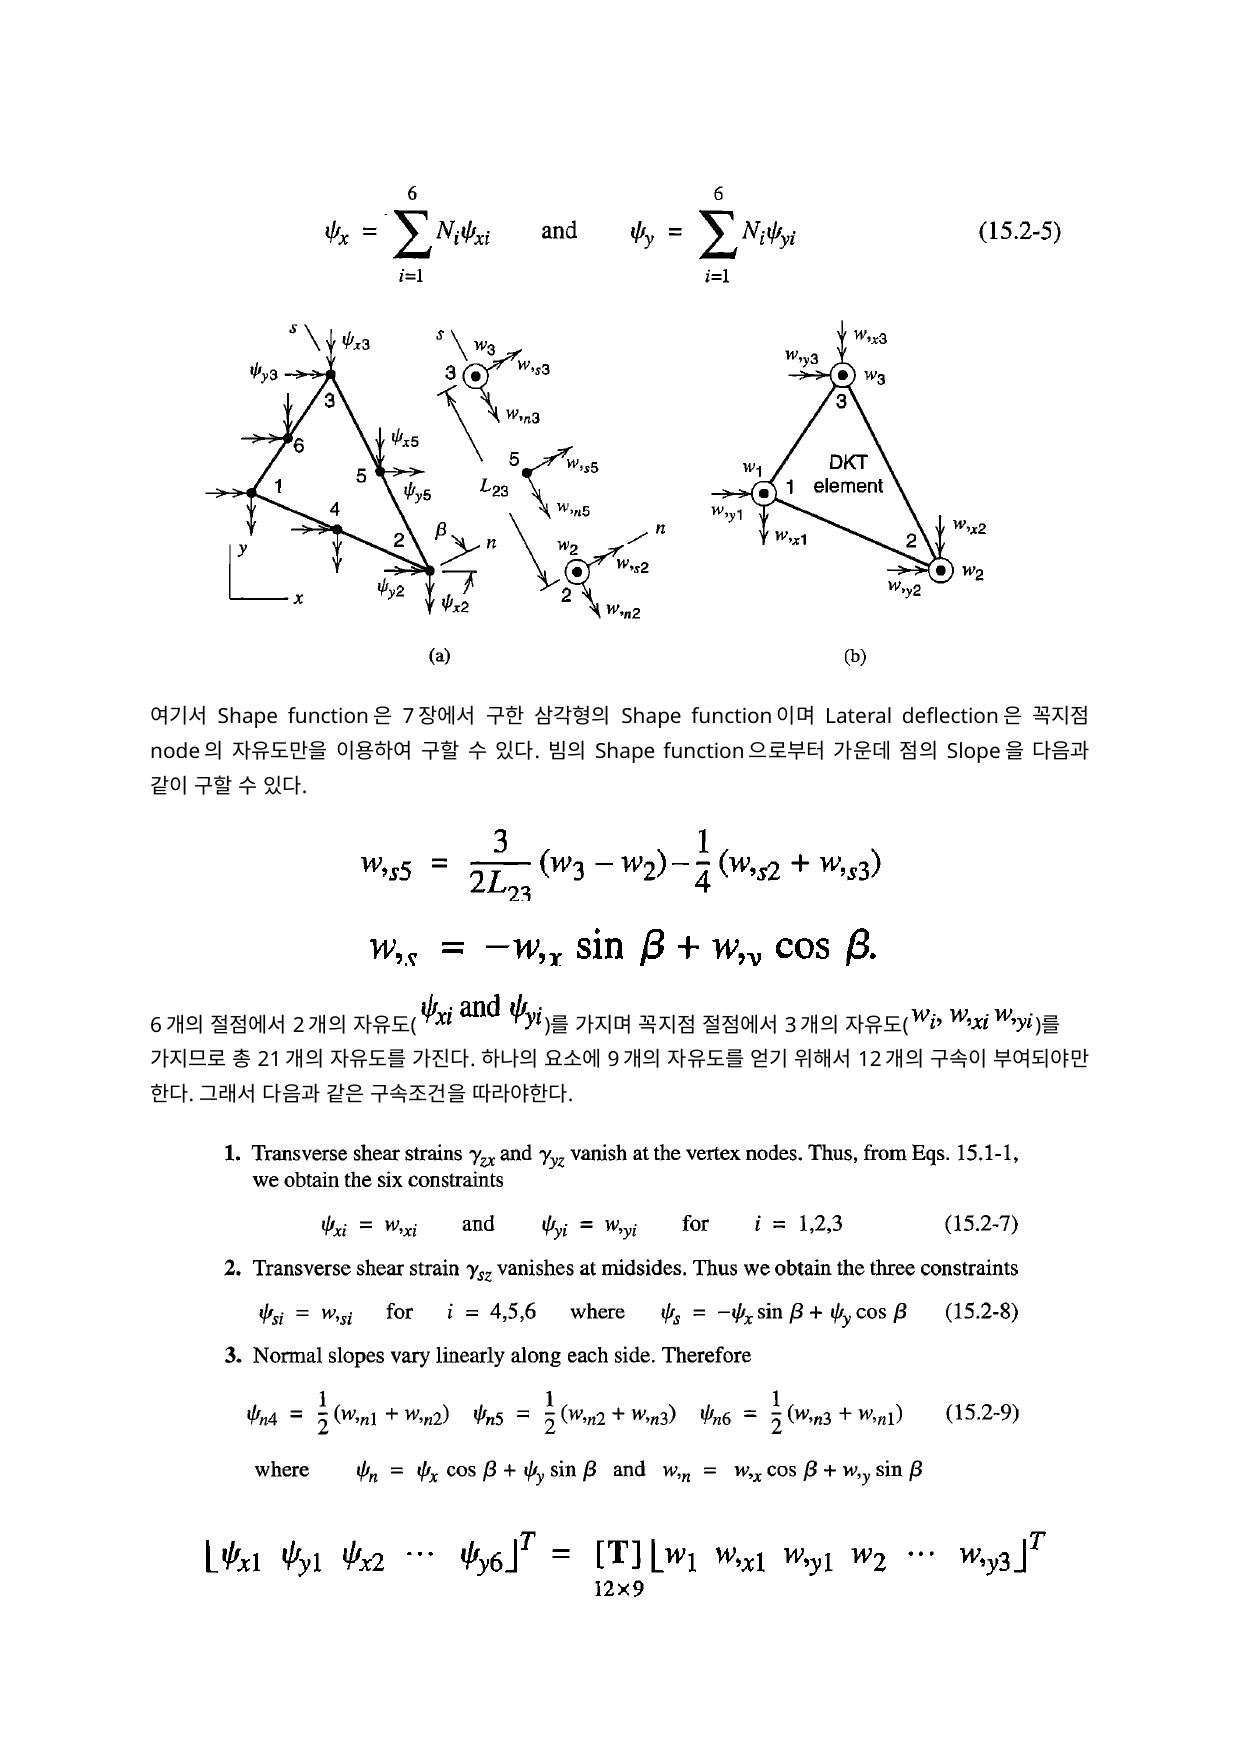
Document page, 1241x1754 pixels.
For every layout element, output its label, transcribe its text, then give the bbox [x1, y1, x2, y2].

text 6개의 절점에서 2개의 자유도()를 가지며 꼭지점 절점에서 3개의 자유도()를 가지므로 총 21개의 자유도를 가진다. 하나의 요소에 9개의 자유도를 얻기 위해서 12개의 구속이 부여되야만 한다. 그래서 다음과 같은 구속조건을 따라야한다. [150, 991, 1090, 1108]
text 여기서 Shape function은 7장에서 구한 삼각형의 Shape function이며 Lateral deflection은 꼭지점 node의 자유도만을 이용하여 구할 수 있다. 빔의 Shape function으로부터 가운데 점의 Slope을 다음과 같이 구할 수 있다. [150, 699, 1090, 799]
